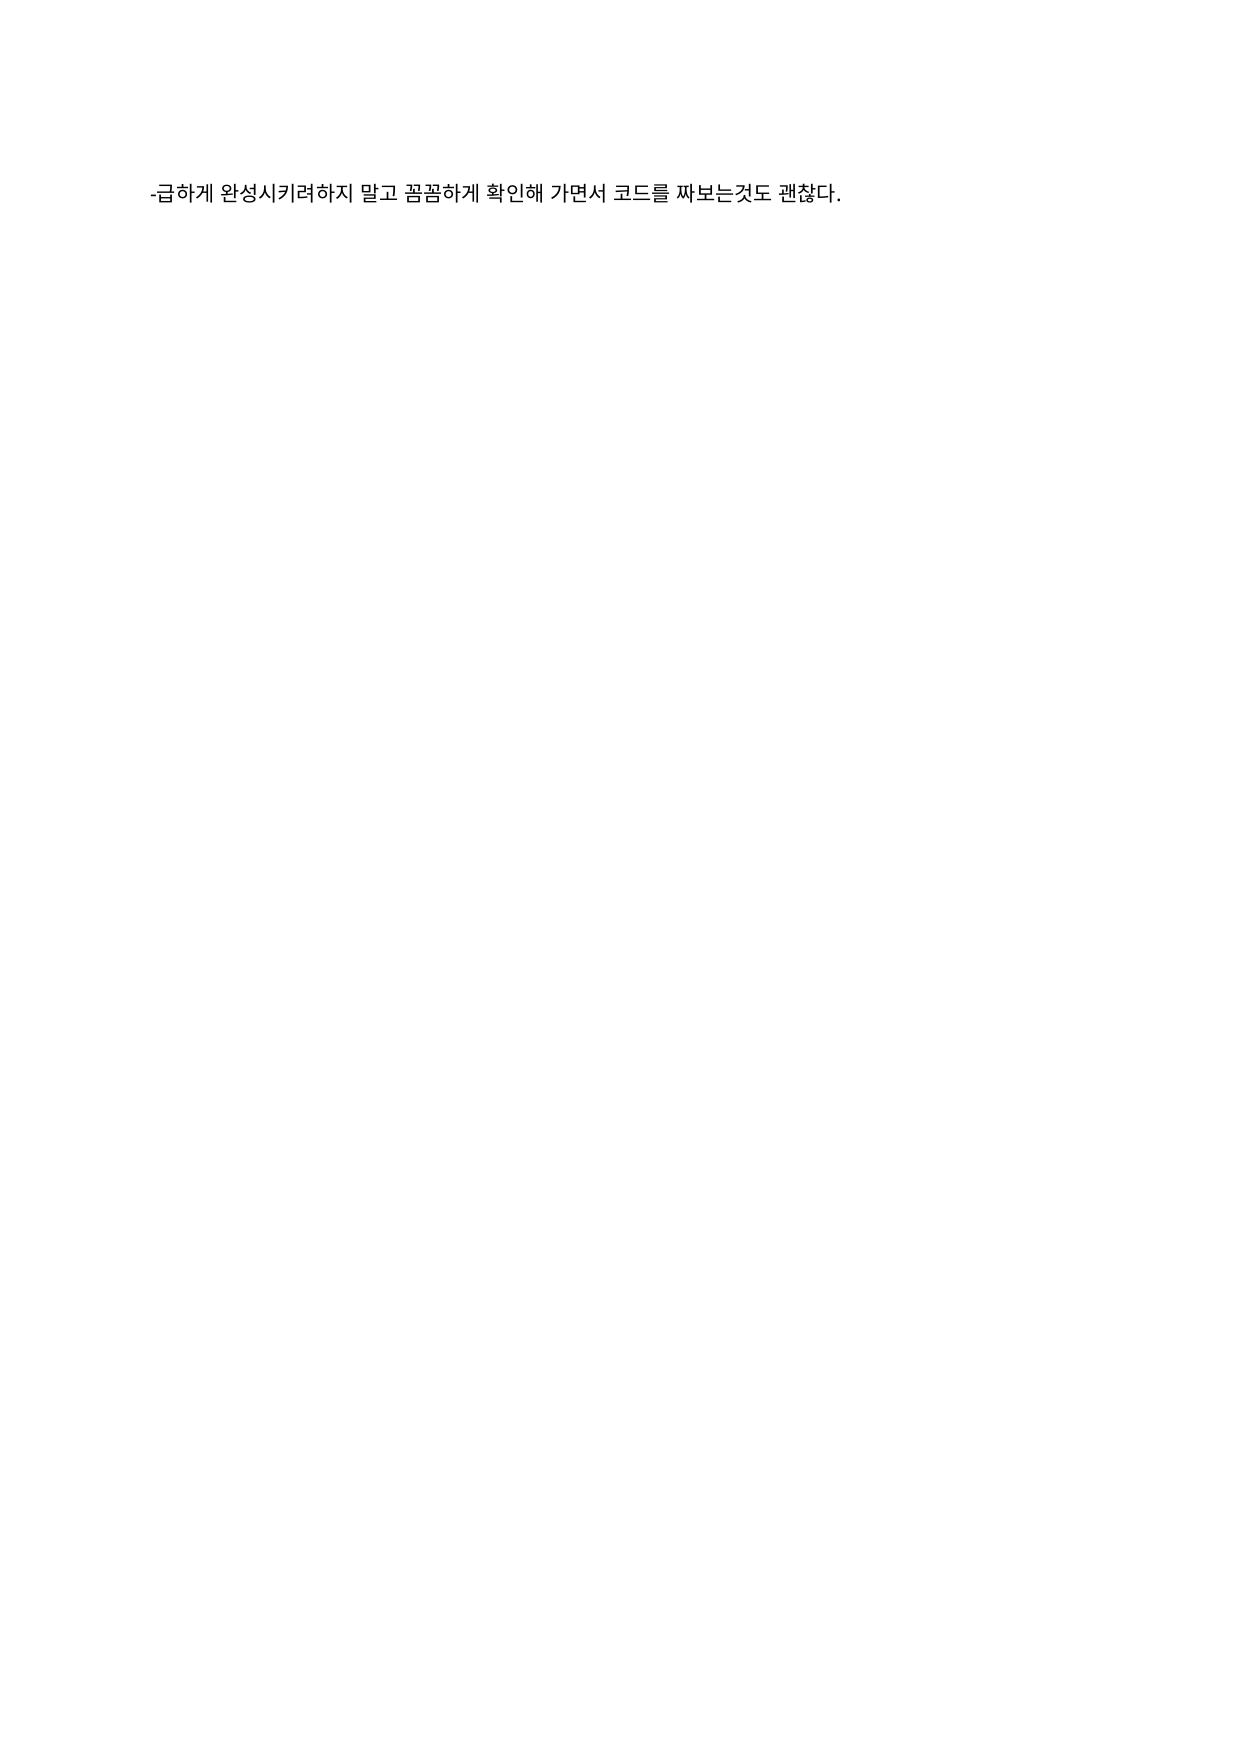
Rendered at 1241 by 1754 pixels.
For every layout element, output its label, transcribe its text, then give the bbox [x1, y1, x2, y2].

text -급하게 완성시키려하지 말고 꼼꼼하게 확인해 가면서 코드를 짜보는것도 괜찮다. [150, 177, 1090, 207]
